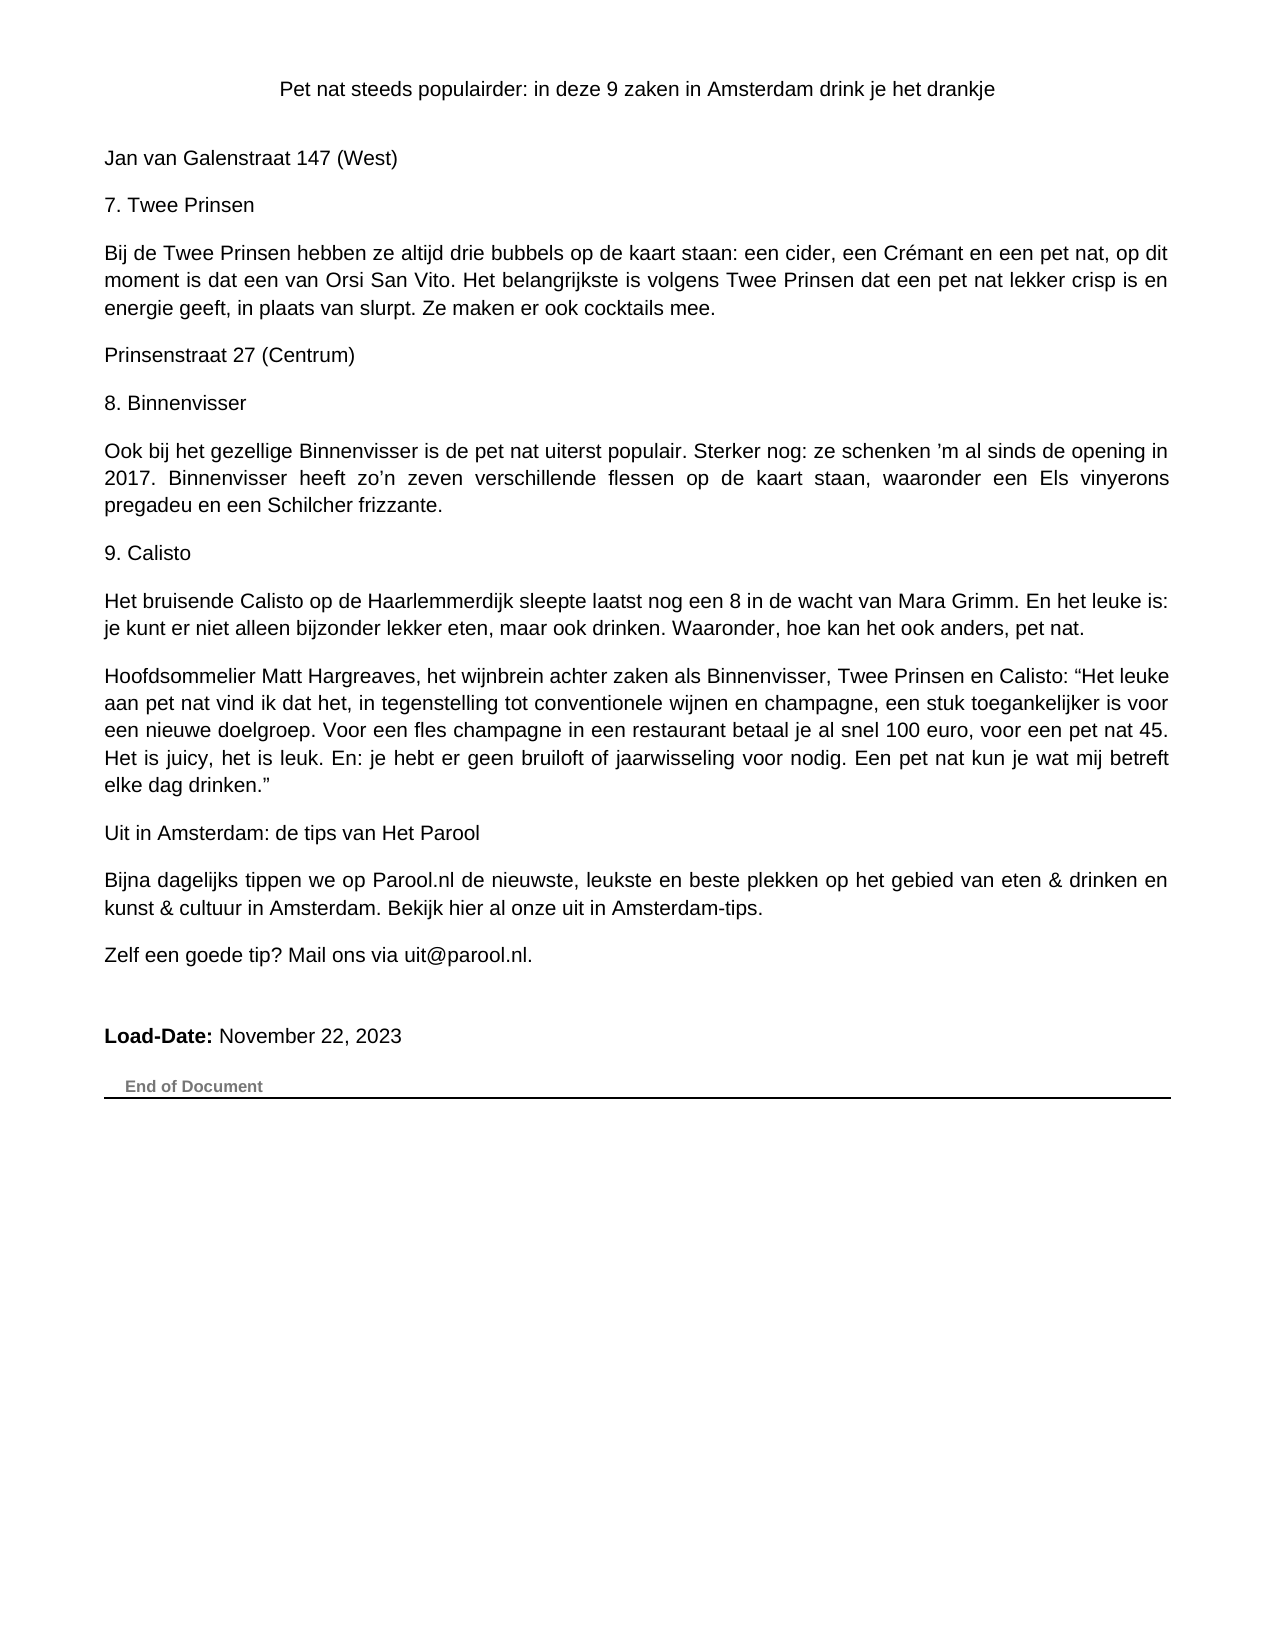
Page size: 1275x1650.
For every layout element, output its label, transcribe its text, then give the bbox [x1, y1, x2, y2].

text End of Document [125, 1077, 1171, 1096]
text Het bruisende Calisto op de Haarlemmerdijk sleepte laatst nog een 8 in de wacht van Mara Grimm. En het leuke is: je kunt er niet alleen bijzonder lekker eten, maar ook drinken. Waaronder, hoe kan het ook anders, pet nat. [104, 586, 1171, 640]
text Bij de Twee Prinsen hebben ze altijd drie bubbels op de kaart staan: een cider, een Crémant en een pet nat, op dit moment is dat een van Orsi San Vito. Het belangrijkste is volgens Twee Prinsen dat een pet nat lekker crisp is en energie geeft, in plaats van slurpt. Ze maken er ook cocktails mee. [104, 238, 1171, 319]
text 9. Calisto [104, 538, 1171, 565]
text Hoofdsommelier Matt Hargreaves, het wijnbrein achter zaken als Binnenvisser, Twee Prinsen en Calisto: “Het leuke aan pet nat vind ik dat het, in tegenstelling tot conventionele wijnen en champagne, een stuk toegankelijker is voor een nieuwe doelgroep. Voor een fles champagne in een restaurant betaal je al snel 100 euro, voor een pet nat 45. Het is juicy, het is leuk. En: je hebt er geen bruiloft of jaarwisseling voor nodig. Een pet nat kun je wat mij betreft elke dag drinken.” [104, 661, 1171, 796]
text Bijna dagelijks tippen we op Parool.nl de nieuwste, leukste en beste plekken op het gebied van eten & drinken en kunst & cultuur in Amsterdam. Bekijk hier al onze uit in Amsterdam-tips. [104, 865, 1171, 919]
text Uit in Amsterdam: de tips van Het Parool [104, 817, 1171, 844]
text Ook bij het gezellige Binnenvisser is de pet nat uiterst populair. Sterker nog: ze schenken ’m al sinds de opening in 2017. Binnenvisser heeft zo’n zeven verschillende flessen op de kaart staan, waaronder een Els vinyerons pregadeu en een Schilcher frizzante. [104, 436, 1171, 517]
text 8. Binnenvisser [104, 388, 1171, 415]
text Zelf een goede tip? Mail ons via uit@parool.nl. [104, 940, 1171, 967]
text 7. Twee Prinsen [104, 190, 1171, 217]
text Jan van Galenstraat 147 (West) [104, 142, 1171, 169]
text Load-Date: November 22, 2023 [104, 992, 1171, 1048]
text Prinsenstraat 27 (Centrum) [104, 340, 1171, 367]
